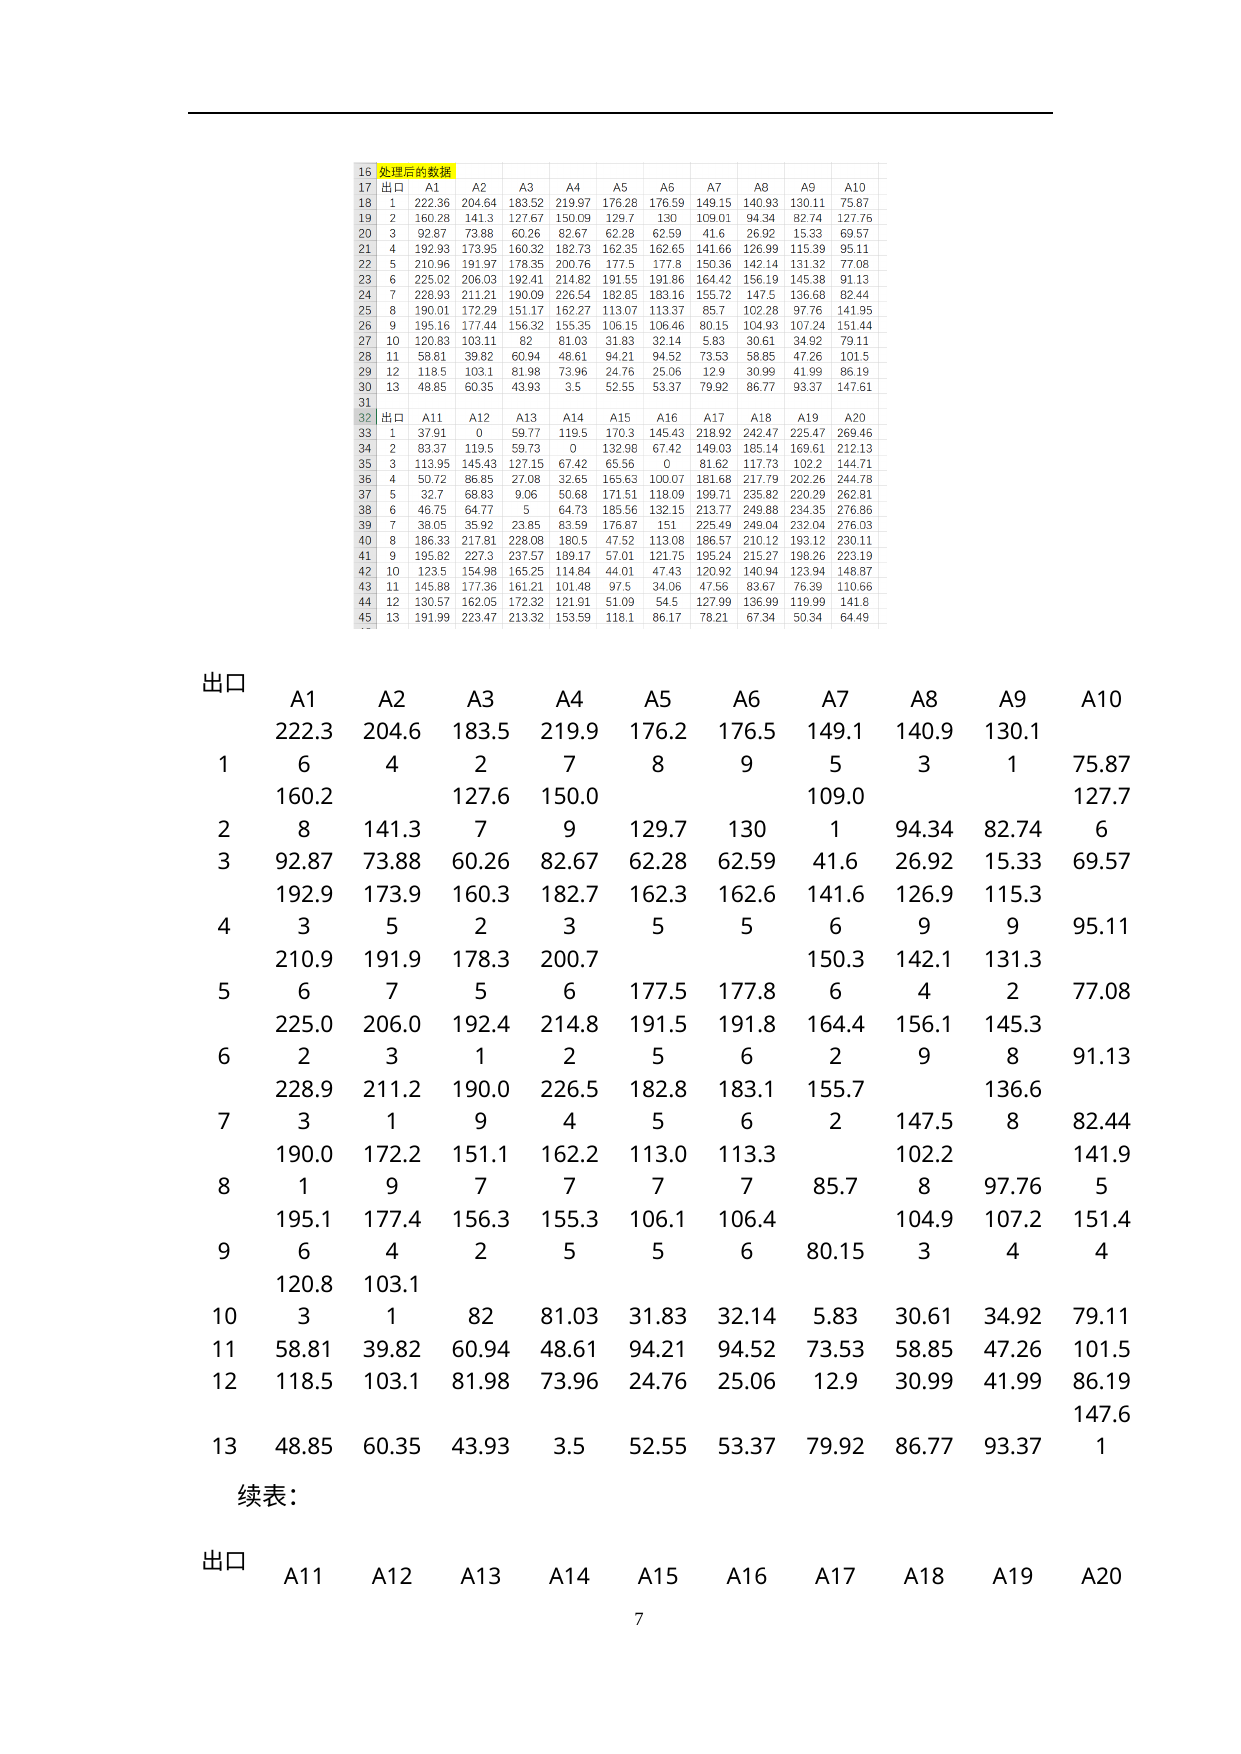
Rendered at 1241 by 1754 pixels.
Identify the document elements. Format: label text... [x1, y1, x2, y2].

table_cell 26.92 [880, 845, 968, 877]
table_cell 92.87 [261, 845, 348, 877]
table_cell 58.81 [261, 1332, 348, 1364]
table_cell 156.32 [436, 1202, 525, 1267]
table_header A16 [703, 1527, 791, 1592]
table_header A12 [348, 1527, 436, 1592]
table_header A15 [614, 1527, 702, 1592]
table_cell 7 [188, 1072, 261, 1137]
table_cell 9 [188, 1202, 261, 1267]
table_cell 160.32 [436, 877, 525, 942]
table_cell 156.19 [880, 1007, 968, 1072]
table_cell 177.8 [703, 942, 791, 1007]
table_cell 211.21 [348, 1072, 436, 1137]
table_cell 30.61 [880, 1267, 968, 1332]
table_cell 195.16 [261, 1202, 348, 1267]
table_cell 75.87 [1057, 715, 1146, 779]
table_cell 102.28 [880, 1137, 968, 1202]
table_cell 43.93 [436, 1397, 525, 1462]
table_cell 104.93 [880, 1202, 968, 1267]
table_header 出口 [188, 1527, 261, 1592]
table_cell 141.66 [791, 877, 880, 942]
table_cell 60.35 [348, 1397, 436, 1462]
table_cell 225.02 [261, 1007, 348, 1072]
table_cell 41.6 [791, 845, 880, 877]
table_cell 204.64 [348, 715, 436, 779]
table_cell 130.11 [969, 715, 1057, 779]
table_cell 31.83 [614, 1267, 702, 1332]
table_cell 222.36 [261, 715, 348, 779]
table_cell 41.99 [969, 1365, 1057, 1397]
table_cell 145.38 [969, 1007, 1057, 1072]
table_cell 103.1 [348, 1365, 436, 1397]
table_cell 15.33 [969, 845, 1057, 877]
table_cell 12.9 [791, 1365, 880, 1397]
table_cell 69.57 [1057, 845, 1146, 877]
table_cell 126.99 [880, 877, 968, 942]
table_cell 219.97 [525, 715, 614, 779]
table_header A11 [261, 1527, 348, 1592]
table_cell 93.37 [969, 1397, 1057, 1462]
table_cell 80.15 [791, 1202, 880, 1267]
table_cell 129.7 [614, 780, 702, 844]
table_cell 118.5 [261, 1365, 348, 1397]
table_cell 164.42 [791, 1007, 880, 1072]
table_cell 151.17 [436, 1137, 525, 1202]
table_cell 12 [188, 1365, 261, 1397]
table_cell 141.3 [348, 780, 436, 844]
table_cell 97.76 [969, 1137, 1057, 1202]
table_cell 91.13 [1057, 1007, 1146, 1072]
table_cell 95.11 [1057, 877, 1146, 942]
table_cell 155.35 [525, 1202, 614, 1267]
table_cell 73.53 [791, 1332, 880, 1364]
table_cell 120.83 [261, 1267, 348, 1332]
table_cell 147.61 [1057, 1397, 1146, 1462]
table_cell 94.52 [703, 1332, 791, 1364]
table_header A14 [525, 1527, 614, 1592]
table_cell 147.5 [880, 1072, 968, 1137]
table_cell 150.36 [791, 942, 880, 1007]
table_cell 32.14 [703, 1267, 791, 1332]
table_cell 131.32 [969, 942, 1057, 1007]
table_cell 34.92 [969, 1267, 1057, 1332]
table_cell 177.44 [348, 1202, 436, 1267]
table_cell 173.95 [348, 877, 436, 942]
table_cell 190.01 [261, 1137, 348, 1202]
table_cell 24.76 [614, 1365, 702, 1397]
table_cell 106.15 [614, 1202, 702, 1267]
text 续表： [187, 1462, 1053, 1527]
table_cell 191.86 [703, 1007, 791, 1072]
table_cell 136.68 [969, 1072, 1057, 1137]
table_cell 82.67 [525, 845, 614, 877]
table_cell 130 [703, 780, 791, 844]
table_cell 94.34 [880, 780, 968, 844]
table_cell 191.97 [348, 942, 436, 1007]
table_header A2 [348, 650, 436, 714]
table_cell 182.73 [525, 877, 614, 942]
table_cell 52.55 [614, 1397, 702, 1462]
table_cell 182.85 [614, 1072, 702, 1137]
table_header 出口 [188, 650, 261, 714]
table_cell 162.65 [703, 877, 791, 942]
table_cell 4 [188, 877, 261, 942]
table_cell 5.83 [791, 1267, 880, 1332]
table_cell 178.35 [436, 942, 525, 1007]
table_cell 77.08 [1057, 942, 1146, 1007]
table_cell 73.96 [525, 1365, 614, 1397]
table_cell 172.29 [348, 1137, 436, 1202]
table_header A8 [880, 650, 968, 714]
table_cell 62.59 [703, 845, 791, 877]
table_cell 39.82 [348, 1332, 436, 1364]
table_cell 190.09 [436, 1072, 525, 1137]
table_cell 53.37 [703, 1397, 791, 1462]
table_cell 127.76 [1057, 780, 1146, 844]
table_cell 214.82 [525, 1007, 614, 1072]
table_cell 177.5 [614, 942, 702, 1007]
table_cell 210.96 [261, 942, 348, 1007]
table_cell 11 [188, 1332, 261, 1364]
table_cell 150.09 [525, 780, 614, 844]
table_cell 109.01 [791, 780, 880, 844]
table_cell 160.28 [261, 780, 348, 844]
table_cell 115.39 [969, 877, 1057, 942]
table_cell 48.85 [261, 1397, 348, 1462]
table_cell 1 [188, 715, 261, 779]
table_cell 10 [188, 1267, 261, 1332]
table_header A10 [1057, 650, 1146, 714]
table_cell 140.93 [880, 715, 968, 779]
table_cell 192.41 [436, 1007, 525, 1072]
table_cell 176.59 [703, 715, 791, 779]
table_cell 162.27 [525, 1137, 614, 1202]
table_header A18 [880, 1527, 968, 1592]
table_cell 81.03 [525, 1267, 614, 1332]
table_header A17 [791, 1527, 880, 1592]
table_cell 191.55 [614, 1007, 702, 1072]
table_header A7 [791, 650, 880, 714]
table_cell 162.35 [614, 877, 702, 942]
table_cell 113.07 [614, 1137, 702, 1202]
table_cell 94.21 [614, 1332, 702, 1364]
table_header A6 [703, 650, 791, 714]
table_cell 183.16 [703, 1072, 791, 1137]
table_cell 151.44 [1057, 1202, 1146, 1267]
table_cell 176.28 [614, 715, 702, 779]
table_cell 5 [188, 942, 261, 1007]
table_cell 60.94 [436, 1332, 525, 1364]
table_header A5 [614, 650, 702, 714]
table_cell 47.26 [969, 1332, 1057, 1364]
table_cell 206.03 [348, 1007, 436, 1072]
table_cell 155.72 [791, 1072, 880, 1137]
table_cell 142.14 [880, 942, 968, 1007]
table_cell 101.5 [1057, 1332, 1146, 1364]
table_header A20 [1057, 1527, 1146, 1592]
table_cell 107.24 [969, 1202, 1057, 1267]
table_cell 85.7 [791, 1137, 880, 1202]
table_header A4 [525, 650, 614, 714]
table_cell 226.54 [525, 1072, 614, 1137]
table_cell 79.92 [791, 1397, 880, 1462]
table_cell 127.67 [436, 780, 525, 844]
table_cell 30.99 [880, 1365, 968, 1397]
table_cell 200.76 [525, 942, 614, 1007]
table_cell 81.98 [436, 1365, 525, 1397]
table_header A3 [436, 650, 525, 714]
table_cell 183.52 [436, 715, 525, 779]
table_cell 8 [188, 1137, 261, 1202]
table_header A13 [436, 1527, 525, 1592]
table_cell 48.61 [525, 1332, 614, 1364]
table_cell 79.11 [1057, 1267, 1146, 1332]
table_cell 113.37 [703, 1137, 791, 1202]
table_cell 2 [188, 780, 261, 844]
table_cell 73.88 [348, 845, 436, 877]
table_header A9 [969, 650, 1057, 714]
table_cell 86.19 [1057, 1365, 1146, 1397]
table_cell 25.06 [703, 1365, 791, 1397]
table_cell 13 [188, 1397, 261, 1462]
table_cell 192.93 [261, 877, 348, 942]
table_cell 3.5 [525, 1397, 614, 1462]
table_cell 149.15 [791, 715, 880, 779]
table_cell 82.74 [969, 780, 1057, 844]
table_cell 86.77 [880, 1397, 968, 1462]
table_cell 60.26 [436, 845, 525, 877]
table_cell 141.95 [1057, 1137, 1146, 1202]
table_header A1 [261, 650, 348, 714]
picture [353, 162, 887, 629]
table_cell 3 [188, 845, 261, 877]
table_cell 6 [188, 1007, 261, 1072]
table_cell 62.28 [614, 845, 702, 877]
table_cell 58.85 [880, 1332, 968, 1364]
table_cell 82.44 [1057, 1072, 1146, 1137]
table_header A19 [969, 1527, 1057, 1592]
table_cell 106.46 [703, 1202, 791, 1267]
table_cell 228.93 [261, 1072, 348, 1137]
table_cell 82 [436, 1267, 525, 1332]
table_cell 103.11 [348, 1267, 436, 1332]
